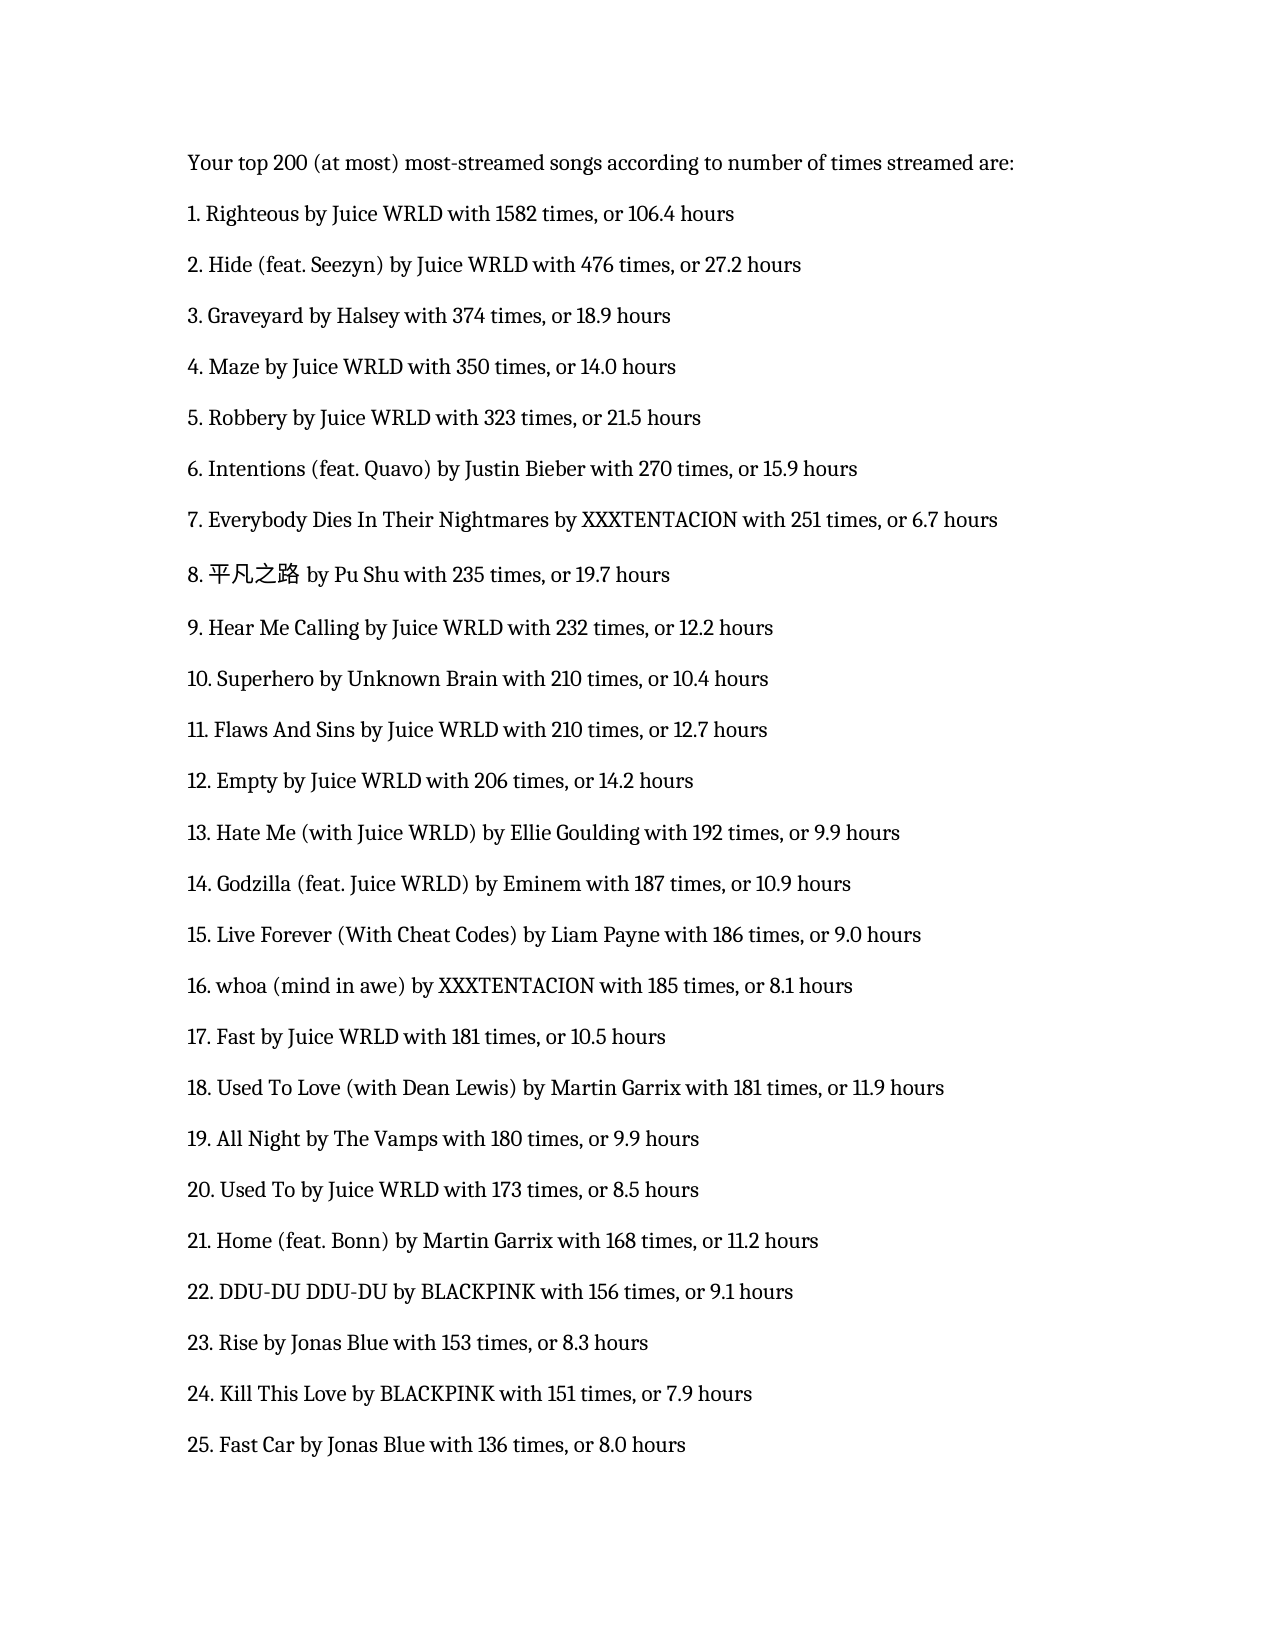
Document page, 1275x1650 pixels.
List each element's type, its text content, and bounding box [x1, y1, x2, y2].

text 16. whoa (mind in awe) by XXXTENTACION with 185 times, or 8.1 hours [187, 972, 1087, 999]
text 23. Rise by Jonas Blue with 153 times, or 8.3 hours [187, 1330, 1087, 1356]
text 22. DDU-DU DDU-DU by BLACKPINK with 156 times, or 9.1 hours [187, 1279, 1087, 1305]
text 6. Intentions (feat. Quavo) by Justin Bieber with 270 times, or 15.9 hours [187, 456, 1087, 483]
text 8. 平凡之路 by Pu Shu with 235 times, or 19.7 hours [187, 558, 1087, 589]
text 25. Fast Car by Jonas Blue with 136 times, or 8.0 hours [187, 1432, 1087, 1458]
text 11. Flaws And Sins by Juice WRLD with 210 times, or 12.7 hours [187, 717, 1087, 743]
text 20. Used To by Juice WRLD with 173 times, or 8.5 hours [187, 1177, 1087, 1203]
text 19. All Night by The Vamps with 180 times, or 9.9 hours [187, 1126, 1087, 1152]
text 10. Superhero by Unknown Brain with 210 times, or 10.4 hours [187, 666, 1087, 692]
text Your top 200 (at most) most-streamed songs according to number of times streamed are: [187, 150, 1087, 176]
text 17. Fast by Juice WRLD with 181 times, or 10.5 hours [187, 1023, 1087, 1050]
text 18. Used To Love (with Dean Lewis) by Martin Garrix with 181 times, or 11.9 hours [187, 1074, 1087, 1101]
text 24. Kill This Love by BLACKPINK with 151 times, or 7.9 hours [187, 1381, 1087, 1407]
text 5. Robbery by Juice WRLD with 323 times, or 21.5 hours [187, 405, 1087, 432]
text 2. Hide (feat. Seezyn) by Juice WRLD with 476 times, or 27.2 hours [187, 252, 1087, 278]
text 4. Maze by Juice WRLD with 350 times, or 14.0 hours [187, 354, 1087, 381]
text 1. Righteous by Juice WRLD with 1582 times, or 106.4 hours [187, 201, 1087, 227]
text 12. Empty by Juice WRLD with 206 times, or 14.2 hours [187, 768, 1087, 794]
text 3. Graveyard by Halsey with 374 times, or 18.9 hours [187, 303, 1087, 329]
text 14. Godzilla (feat. Juice WRLD) by Eminem with 187 times, or 10.9 hours [187, 870, 1087, 897]
text 7. Everybody Dies In Their Nightmares by XXXTENTACION with 251 times, or 6.7 hours [187, 507, 1087, 534]
text 15. Live Forever (With Cheat Codes) by Liam Payne with 186 times, or 9.0 hours [187, 921, 1087, 948]
text 13. Hate Me (with Juice WRLD) by Ellie Goulding with 192 times, or 9.9 hours [187, 819, 1087, 846]
text 21. Home (feat. Bonn) by Martin Garrix with 168 times, or 11.2 hours [187, 1228, 1087, 1254]
text 9. Hear Me Calling by Juice WRLD with 232 times, or 12.2 hours [187, 615, 1087, 641]
